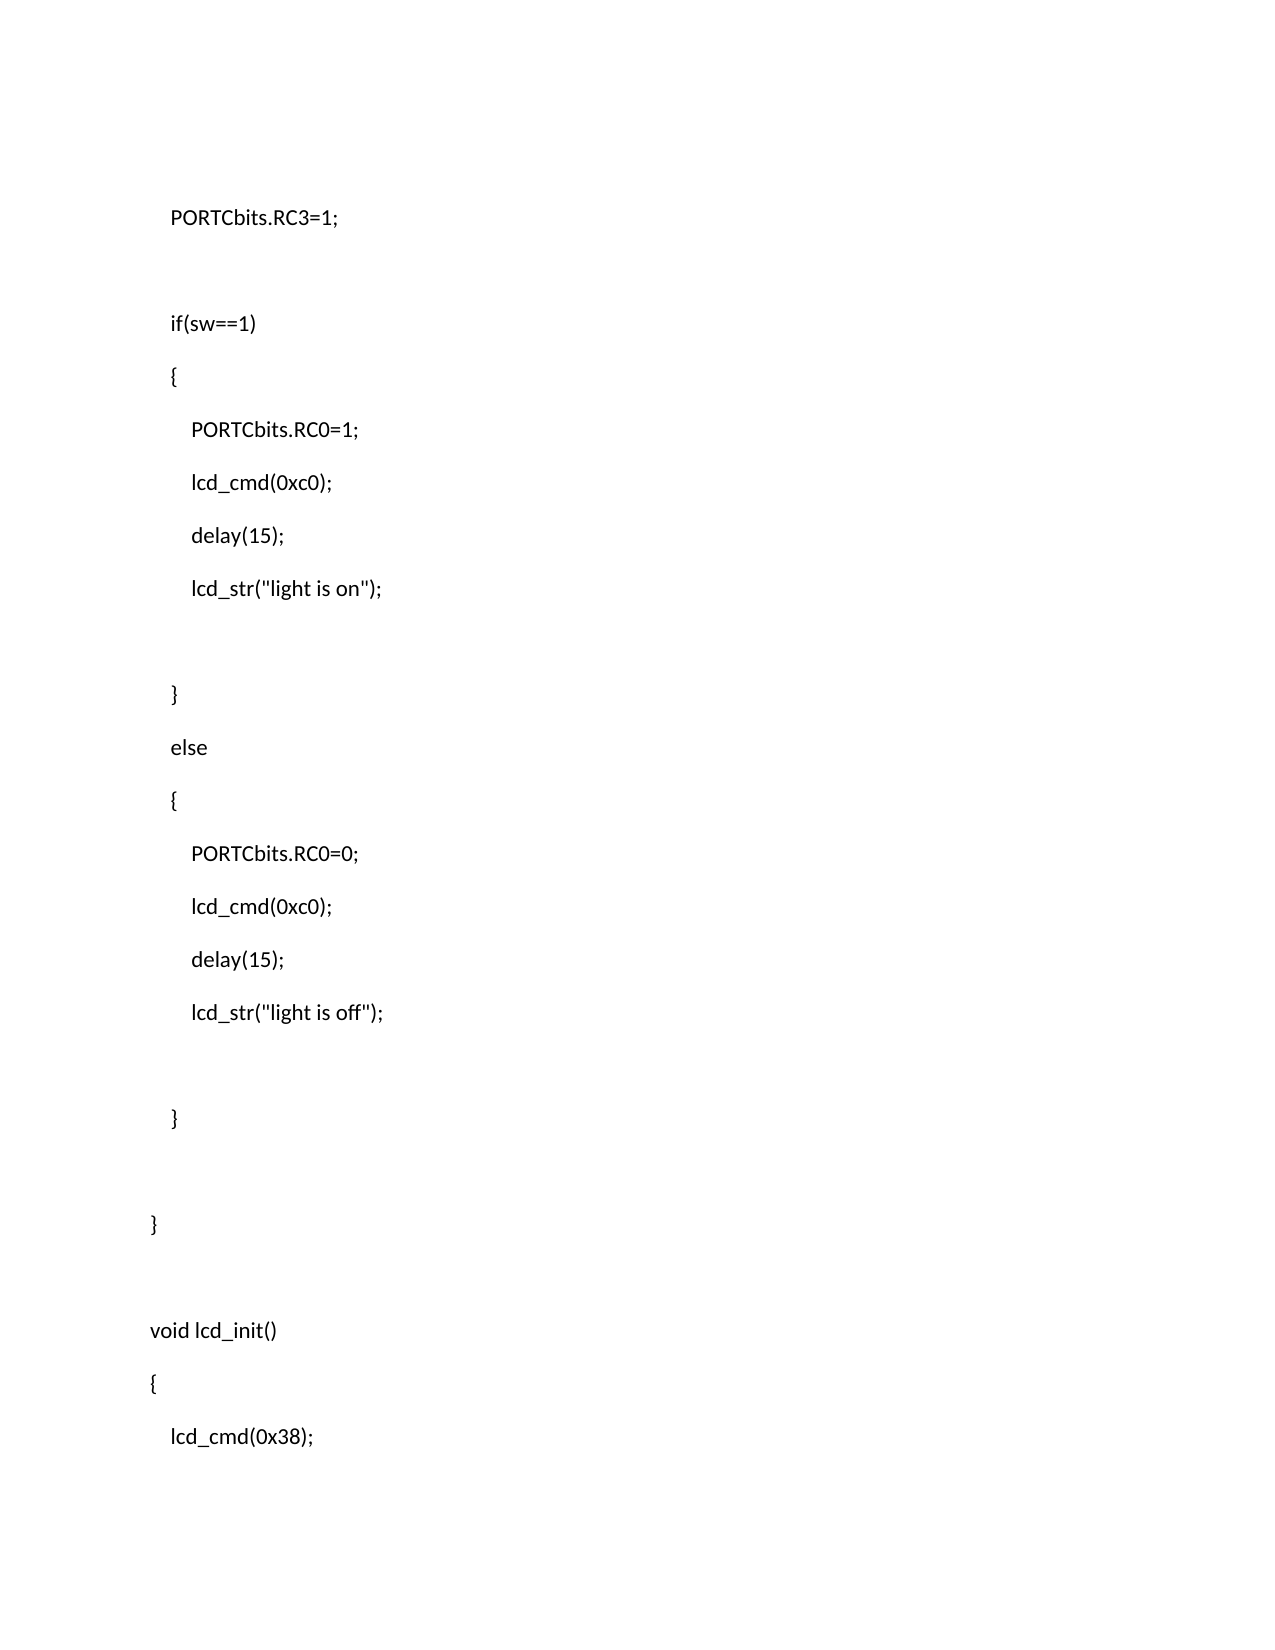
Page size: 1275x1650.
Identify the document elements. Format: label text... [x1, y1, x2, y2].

text lcd_cmd(0x38); [150, 1422, 1125, 1451]
text lcd_str("light is off"); [150, 998, 1125, 1026]
text PORTCbits.RC3=1; [150, 203, 1125, 231]
text delay(15); [150, 521, 1125, 549]
text PORTCbits.RC0=0; [150, 839, 1125, 867]
text lcd_cmd(0xc0); [150, 468, 1125, 496]
text } [150, 1104, 1125, 1132]
text { [150, 786, 1125, 814]
text { [150, 362, 1125, 390]
text delay(15); [150, 945, 1125, 973]
text lcd_str("light is on"); [150, 574, 1125, 602]
text PORTCbits.RC0=1; [150, 415, 1125, 443]
text { [150, 1369, 1125, 1397]
text } [150, 680, 1125, 708]
text else [150, 733, 1125, 761]
text if(sw==1) [150, 309, 1125, 337]
text } [150, 1210, 1125, 1238]
text void lcd_init() [150, 1316, 1125, 1344]
text lcd_cmd(0xc0); [150, 892, 1125, 920]
